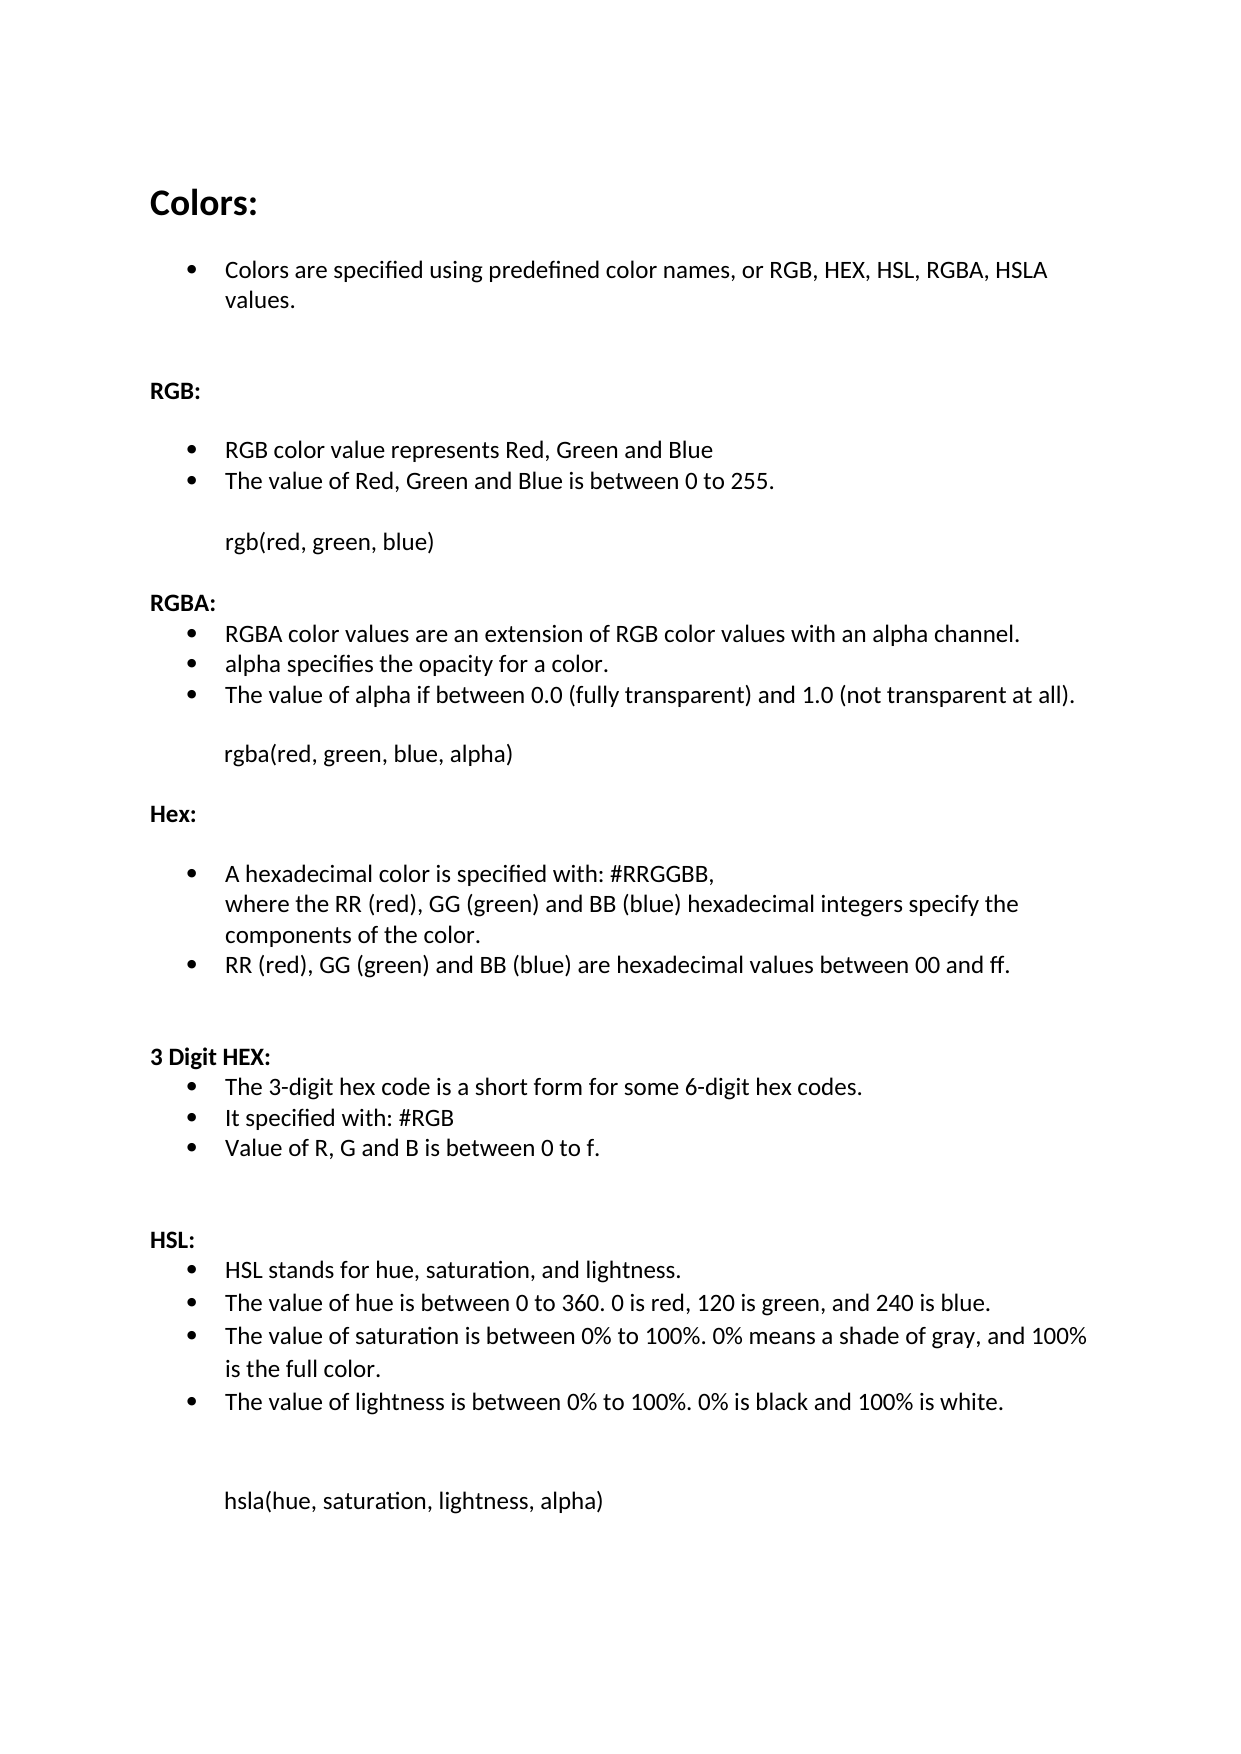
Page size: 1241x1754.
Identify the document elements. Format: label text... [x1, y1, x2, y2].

list The value of hue is between 0 to 360. 0 is red, 120 is green, and 240 is blue. [187, 1287, 1090, 1318]
text rgba(red, green, blue, alpha) [224, 738, 1090, 769]
list It specified with: #RGB [187, 1102, 1090, 1132]
list The value of Red, Green and Blue is between 0 to 255. [187, 465, 1090, 496]
list alpha specifies the opacity for a color. [187, 648, 1090, 679]
text RGB: [150, 375, 1090, 405]
list where the RR (red), GG (green) and BB (blue) hexadecimal integers specify the components of the color. [225, 888, 1090, 949]
list Value of R, G and B is between 0 to f. [187, 1132, 1090, 1163]
list HSL stands for hue, saturation, and lightness. [187, 1254, 1090, 1285]
list RGB color value represents Red, Green and Blue [187, 434, 1090, 465]
text hsla(hue, saturation, lightness, alpha) [224, 1485, 1090, 1516]
list The 3-digit hex code is a short form for some 6-digit hex codes. [187, 1071, 1090, 1102]
list RGBA color values are an extension of RGB color values with an alpha channel. [187, 618, 1090, 648]
list HSL: [150, 1224, 1090, 1254]
list Colors are specified using predefined color names, or RGB, HEX, HSL, RGBA, HSLA values. [187, 254, 1090, 315]
list A hexadecimal color is specified with: #RRGGBB, [187, 858, 1090, 888]
list The value of alpha if between 0.0 (fully transparent) and 1.0 (not transparent at all). [187, 679, 1090, 709]
text Hex: [150, 798, 1090, 829]
list RR (red), GG (green) and BB (blue) are hexadecimal values between 00 and ff. [187, 949, 1090, 980]
list RGBA: [150, 587, 1090, 618]
list The value of lightness is between 0% to 100%. 0% is black and 100% is white. [187, 1386, 1090, 1417]
text Colors: [150, 179, 1090, 225]
list 3 Digit HEX: [150, 1041, 1090, 1071]
list The value of saturation is between 0% to 100%. 0% means a shade of gray, and 100% is the full color. [187, 1320, 1090, 1384]
list rgb(red, green, blue) [225, 526, 1090, 557]
